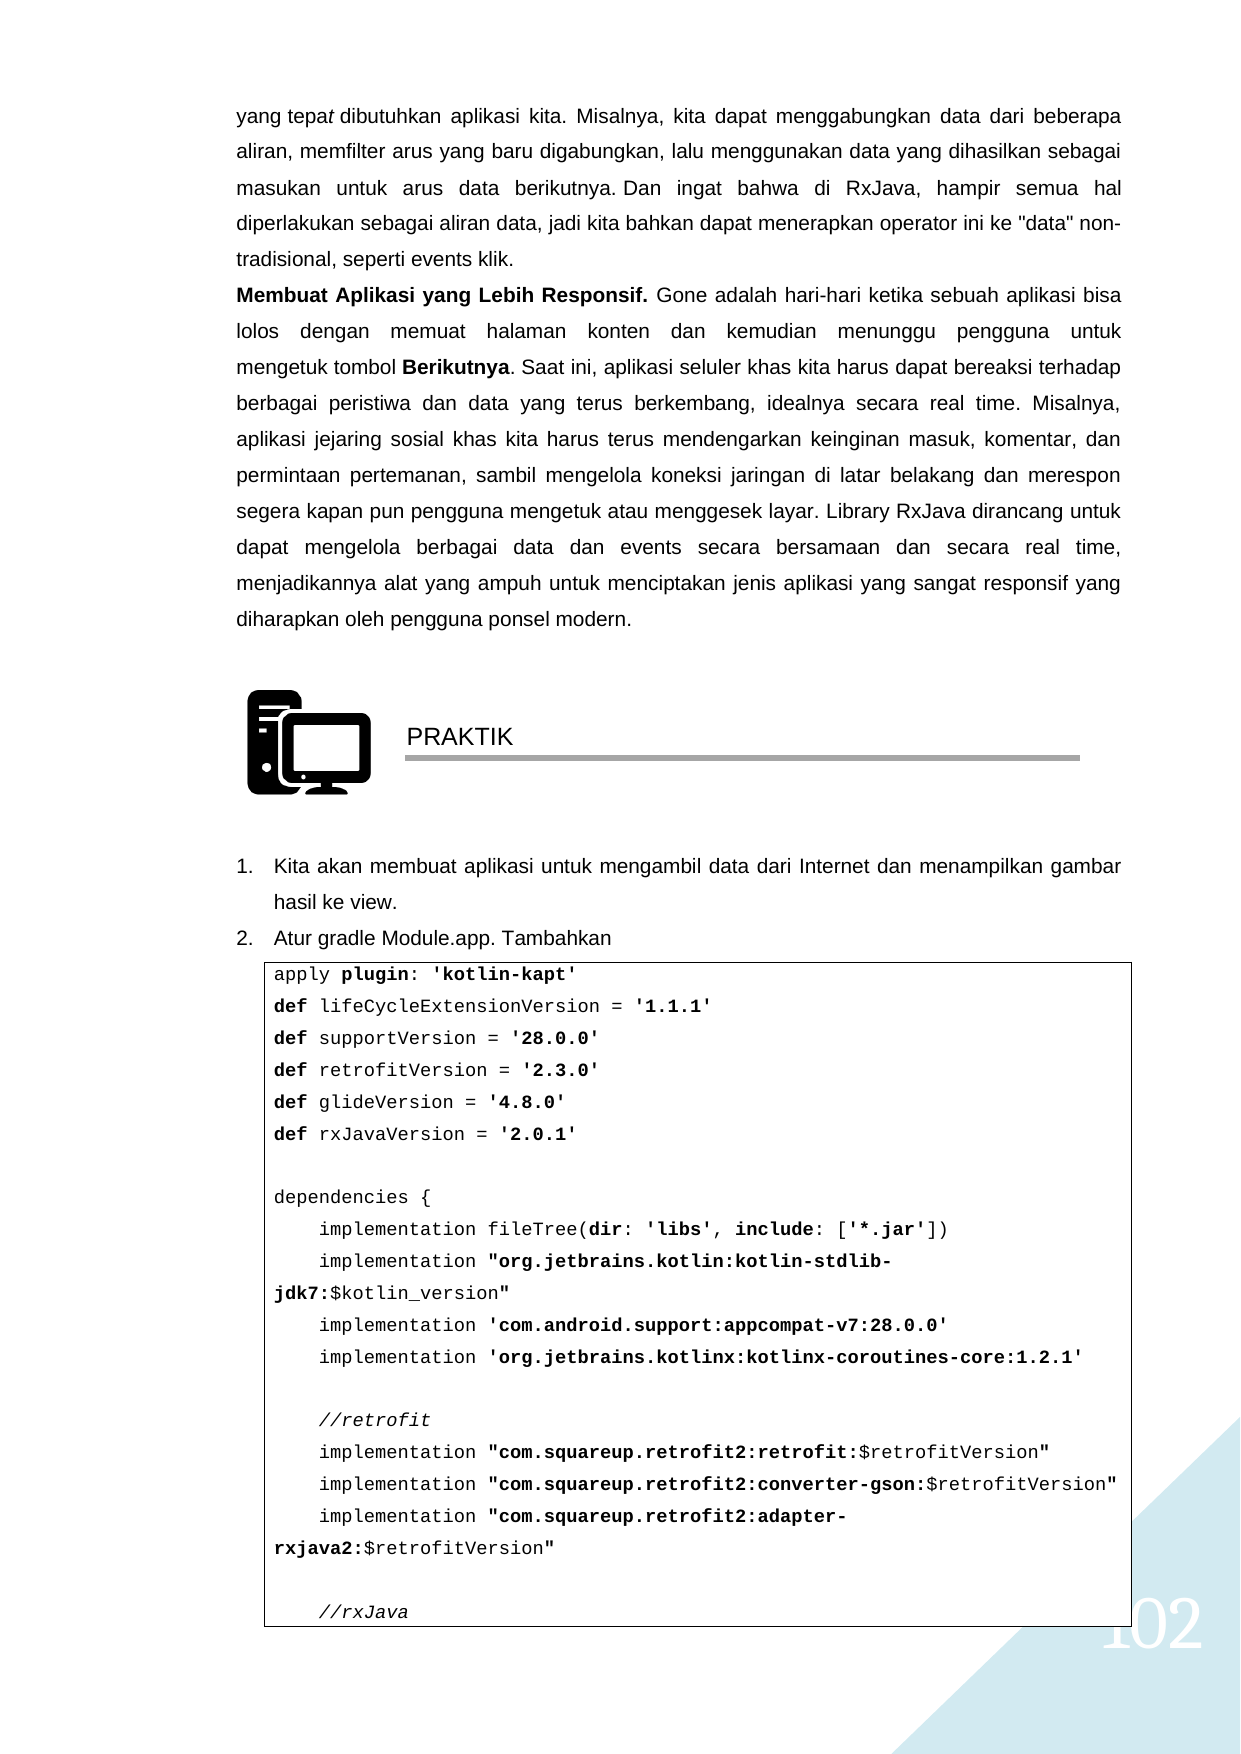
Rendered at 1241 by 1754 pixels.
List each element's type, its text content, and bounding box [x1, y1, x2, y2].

text apply plugin: 'kotlin-kapt' [265, 963, 1131, 986]
list Kita akan membuat aplikasi untuk mengambil data dari Internet dan menampilkan gambar hasil ke view. [236, 854, 1122, 914]
picture [247, 678, 371, 802]
table_header PRAKTIK [395, 679, 1104, 814]
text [265, 994, 1131, 1626]
text Membuat Aplikasi yang Lebih Responsif. Gone adalah hari-hari ketika sebuah aplikasi bisa lolos dengan memuat halaman konten dan kemudian menunggu pengguna untuk mengetuk tombol Berikutnya. Saat ini, aplikasi seluler khas kita harus dapat bereaksi terhadap berbagai peristiwa dan data yang terus berkembang, idealnya secara real time. Misalnya, aplikasi jejaring sosial khas kita harus terus mendengarkan keinginan masuk, komentar, dan permintaan pertemanan, sambil mengelola koneksi jaringan di latar belakang dan merespon segera kapan pun pengguna mengetuk atau menggesek layar. Library RxJava dirancang untuk dapat mengelola berbagai data dan events secara bersamaan dan secara real time, menjadikannya alat yang ampuh untuk menciptakan jenis aplikasi yang sangat responsif yang diharapkan oleh pengguna ponsel modern. [236, 283, 1122, 631]
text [236, 103, 1122, 271]
table_header [236, 679, 395, 814]
list Atur gradle Module.app. Tambahkan [236, 926, 1122, 950]
